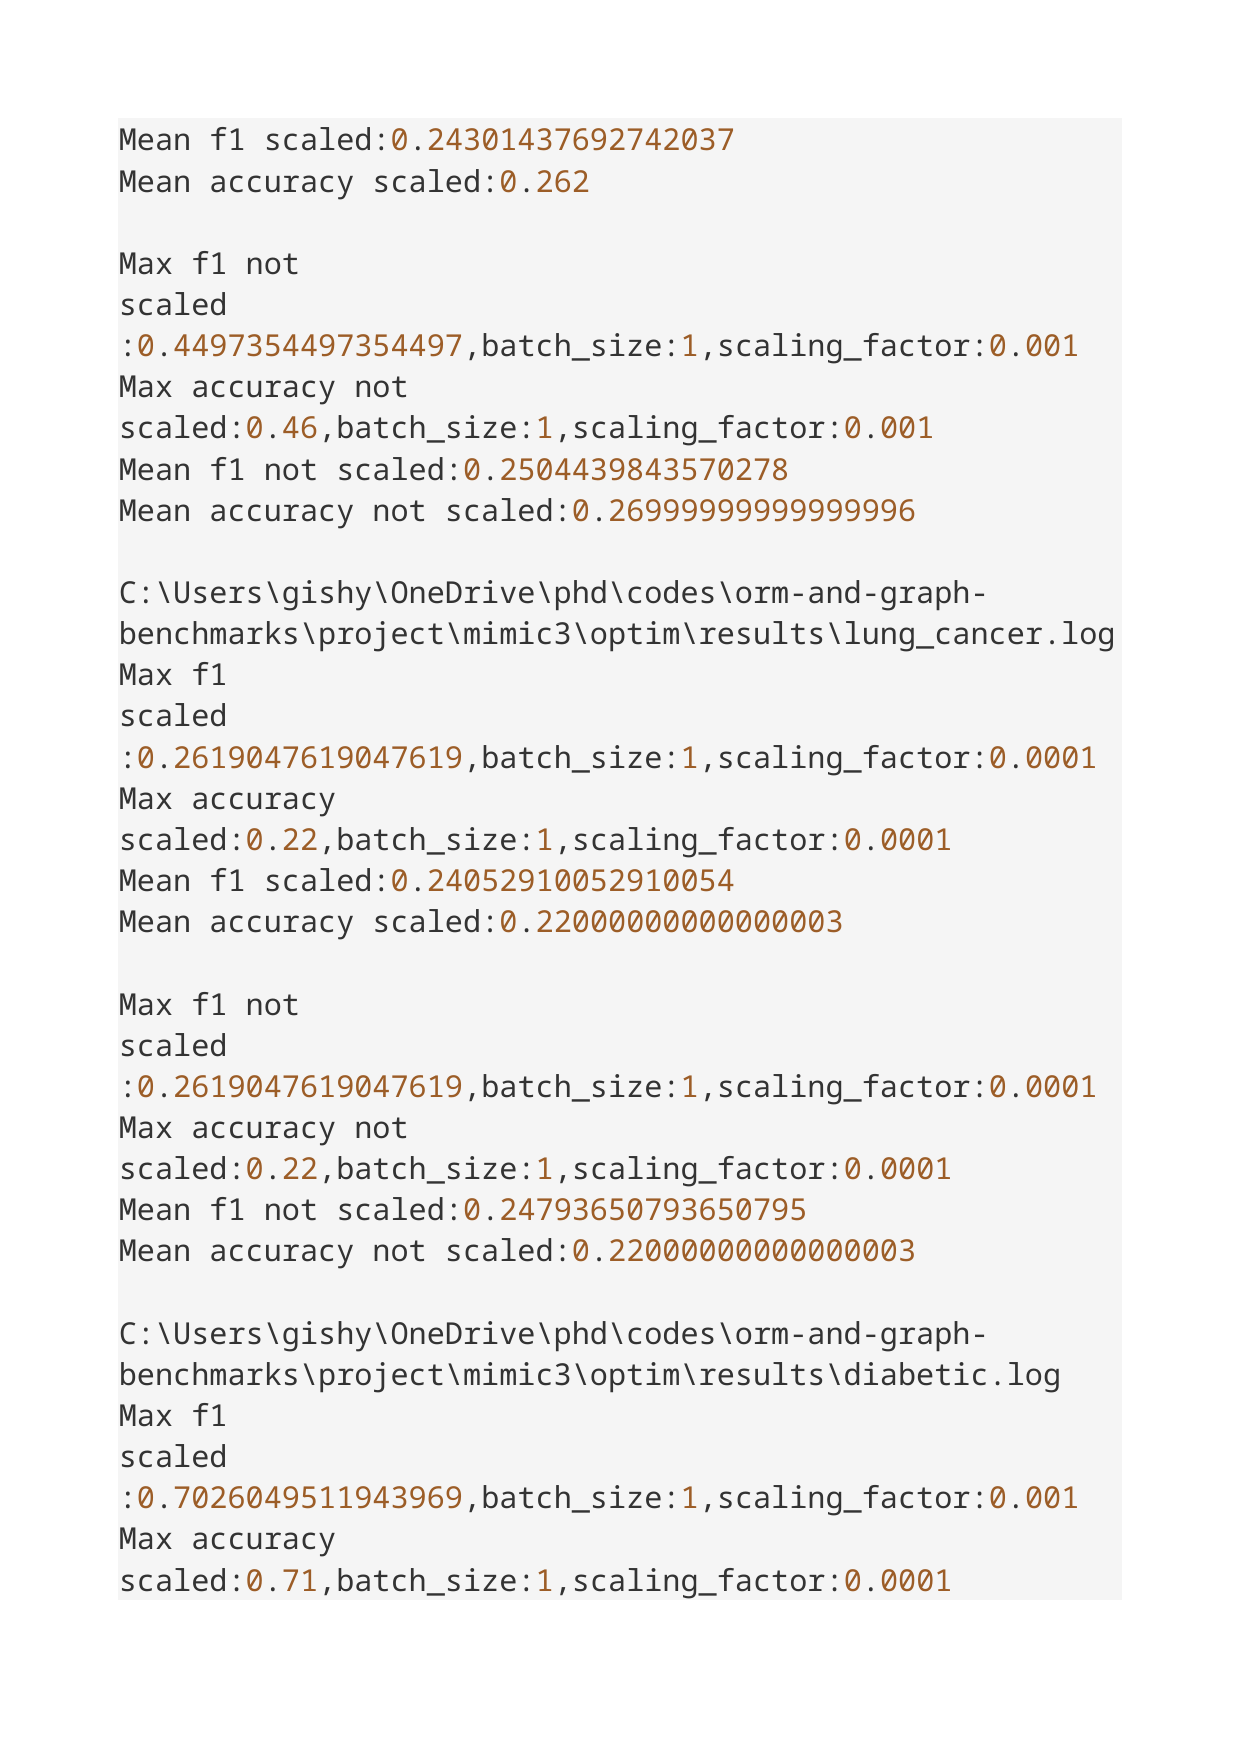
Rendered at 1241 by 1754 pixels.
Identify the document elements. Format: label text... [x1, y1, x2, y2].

text Mean accuracy not scaled:0.22000000000000003 [118, 1229, 1122, 1271]
text Max f1 not scaled:0.4497354497354497,batch_size:1,scaling_factor:0.001 [118, 242, 1122, 365]
text Mean f1 scaled:0.24301437692742037 [118, 118, 1122, 160]
text C:\Users\gishy\OneDrive\phd\codes\orm-and-graph-benchmarks\project\mimic3\optim\results\diabetic.log [118, 1312, 1122, 1394]
text Mean accuracy scaled:0.262 [118, 160, 1122, 201]
text Max accuracy scaled:0.71,batch_size:1,scaling_factor:0.0001 [118, 1517, 1122, 1600]
text Mean f1 scaled:0.24052910052910054 [118, 859, 1122, 900]
text C:\Users\gishy\OneDrive\phd\codes\orm-and-graph-benchmarks\project\mimic3\optim\results\lung_cancer.log [118, 571, 1122, 653]
text Mean accuracy not scaled:0.26999999999999996 [118, 489, 1122, 530]
text Max f1 scaled:0.2619047619047619,batch_size:1,scaling_factor:0.0001 [118, 653, 1122, 777]
text Max accuracy scaled:0.22,batch_size:1,scaling_factor:0.0001 [118, 777, 1122, 859]
text Max accuracy not scaled:0.46,batch_size:1,scaling_factor:0.001 [118, 365, 1122, 448]
text Mean accuracy scaled:0.22000000000000003 [118, 900, 1122, 941]
text Mean f1 not scaled:0.24793650793650795 [118, 1188, 1122, 1229]
text Max accuracy not scaled:0.22,batch_size:1,scaling_factor:0.0001 [118, 1106, 1122, 1188]
text Max f1 not scaled:0.2619047619047619,batch_size:1,scaling_factor:0.0001 [118, 983, 1122, 1106]
text Mean f1 not scaled:0.2504439843570278 [118, 448, 1122, 489]
text Max f1 scaled:0.7026049511943969,batch_size:1,scaling_factor:0.001 [118, 1394, 1122, 1517]
